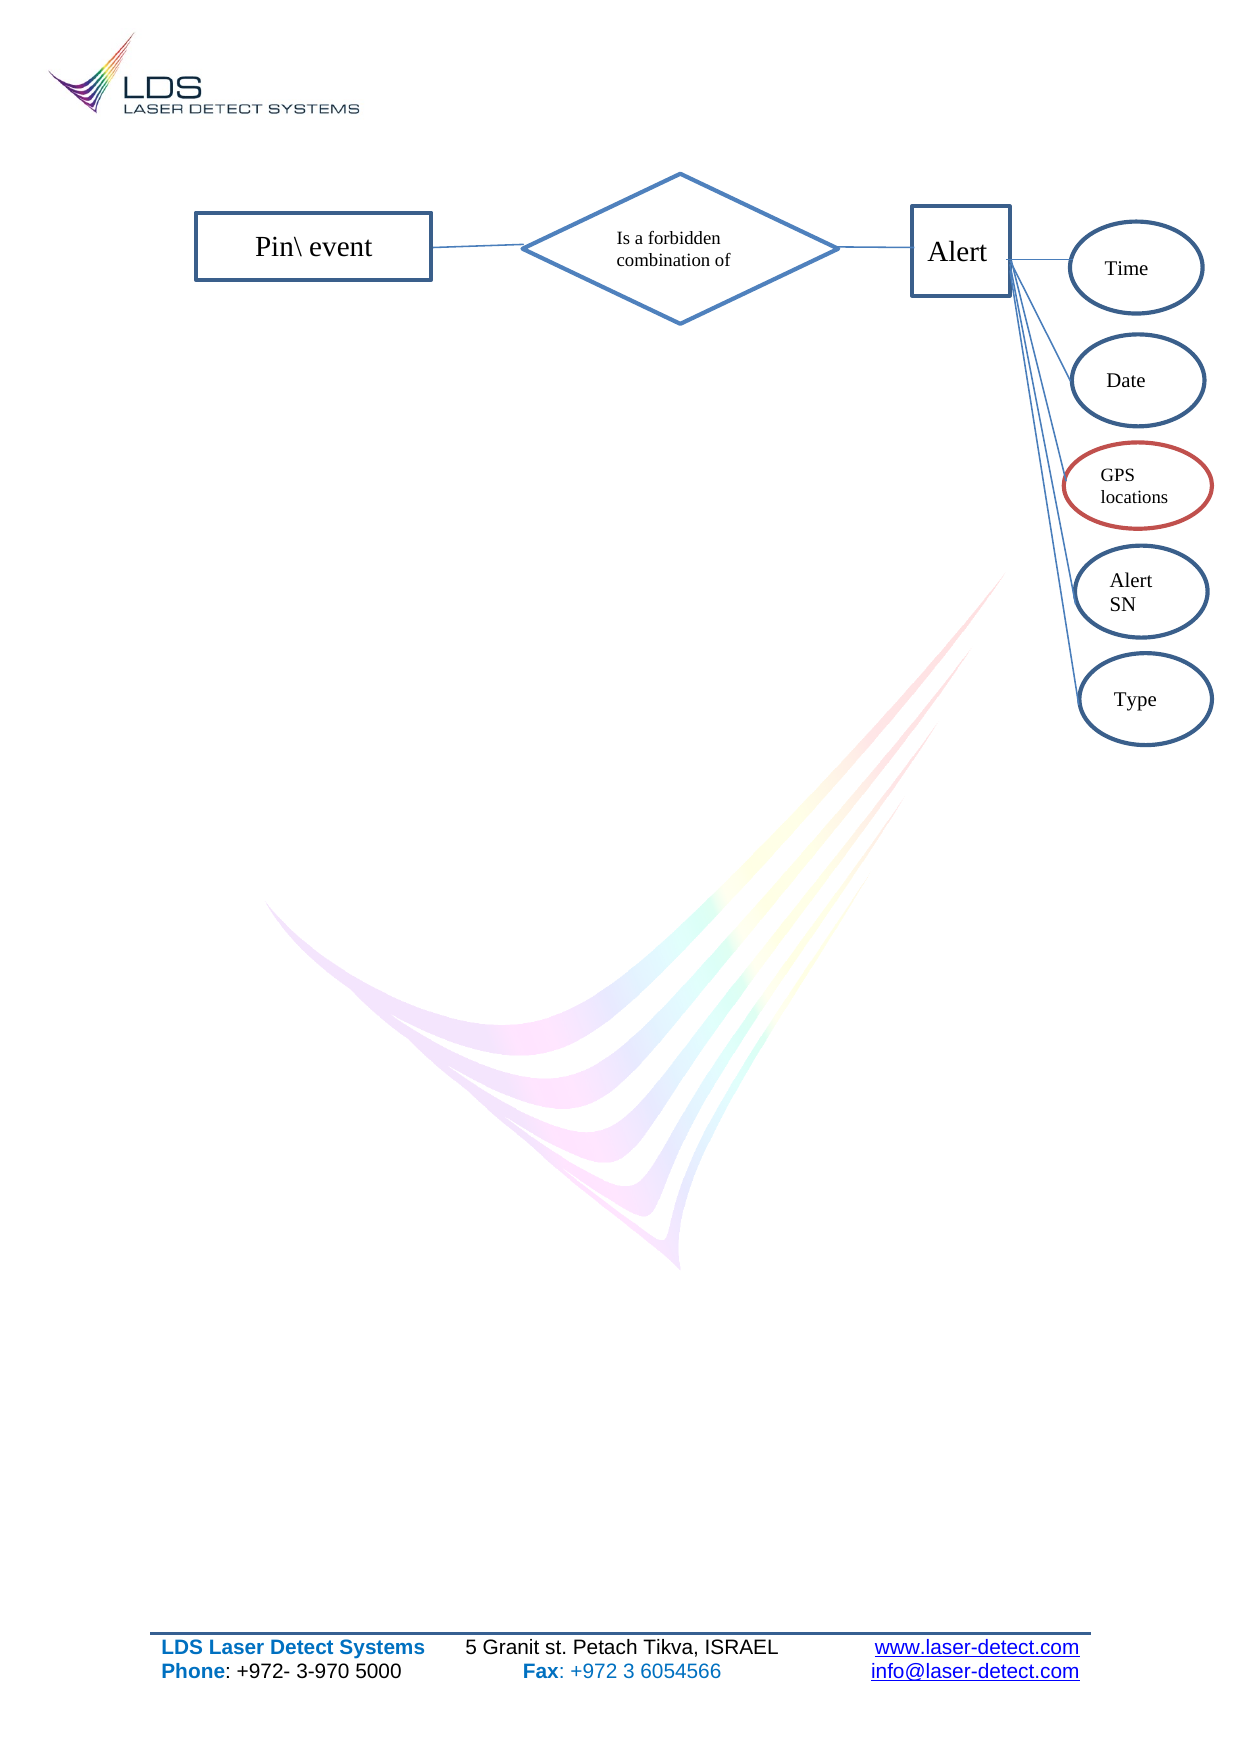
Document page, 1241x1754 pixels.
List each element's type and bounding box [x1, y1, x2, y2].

picture [40, 28, 386, 125]
